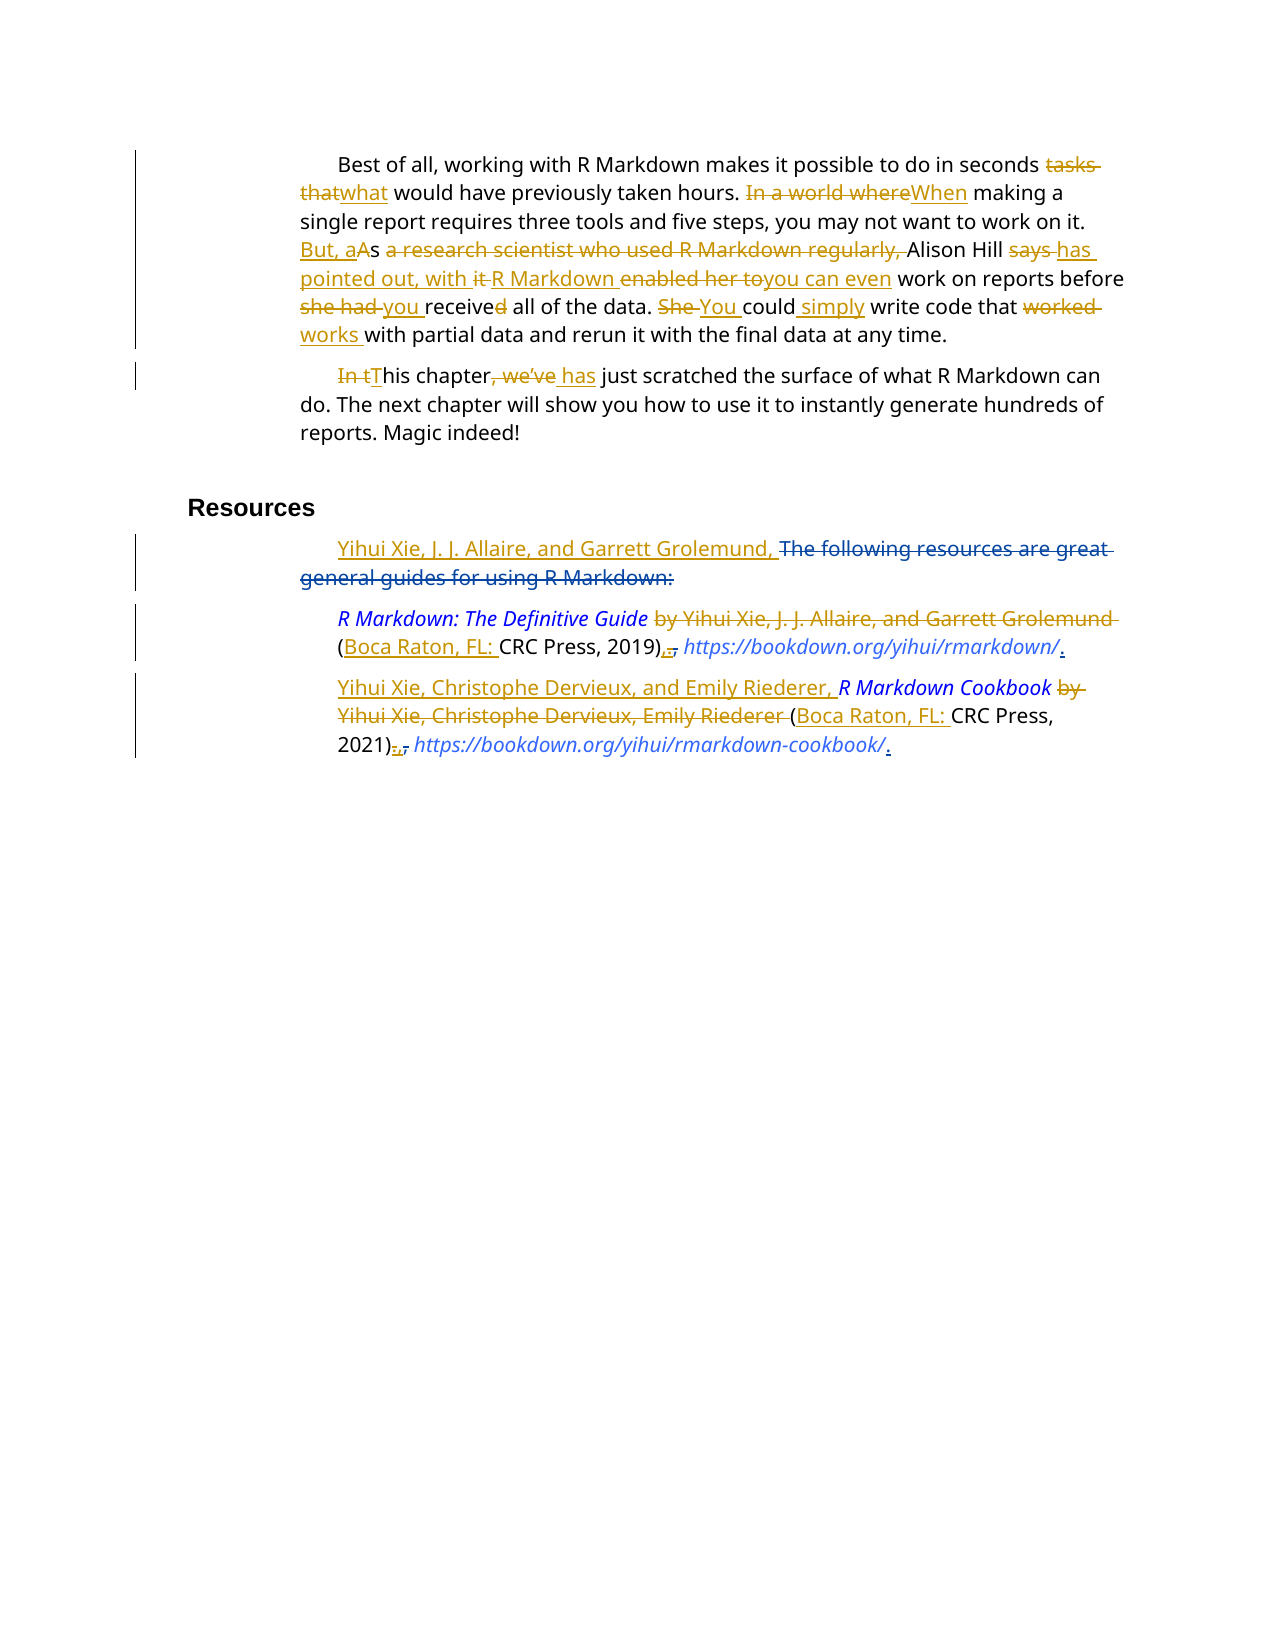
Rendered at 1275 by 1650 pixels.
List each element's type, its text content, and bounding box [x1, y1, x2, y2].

list R Markdown: The Definitive Guide (CRC Press, 2019) https://bookdown.org/yihui/rmarkdown/ [337, 604, 1125, 661]
text Best of all, working with R Markdown makes it possible to do in seconds would have previously taken hours. making a single report requires three tools and five steps, you may not want to work on it. s Alison Hill work on reports before receive all of the data. could write code that with partial data and rerun it with the final data at any time. [300, 150, 1125, 349]
text Resources [187, 491, 1125, 522]
list R Markdown Cookbook (CRC Press, 2021) https://bookdown.org/yihui/rmarkdown-cookbook/ [337, 673, 1125, 758]
text his chapter just scratched the surface of what R Markdown can do. The next chapter will show you how to use it to instantly generate hundreds of reports. Magic indeed! [300, 362, 1125, 447]
